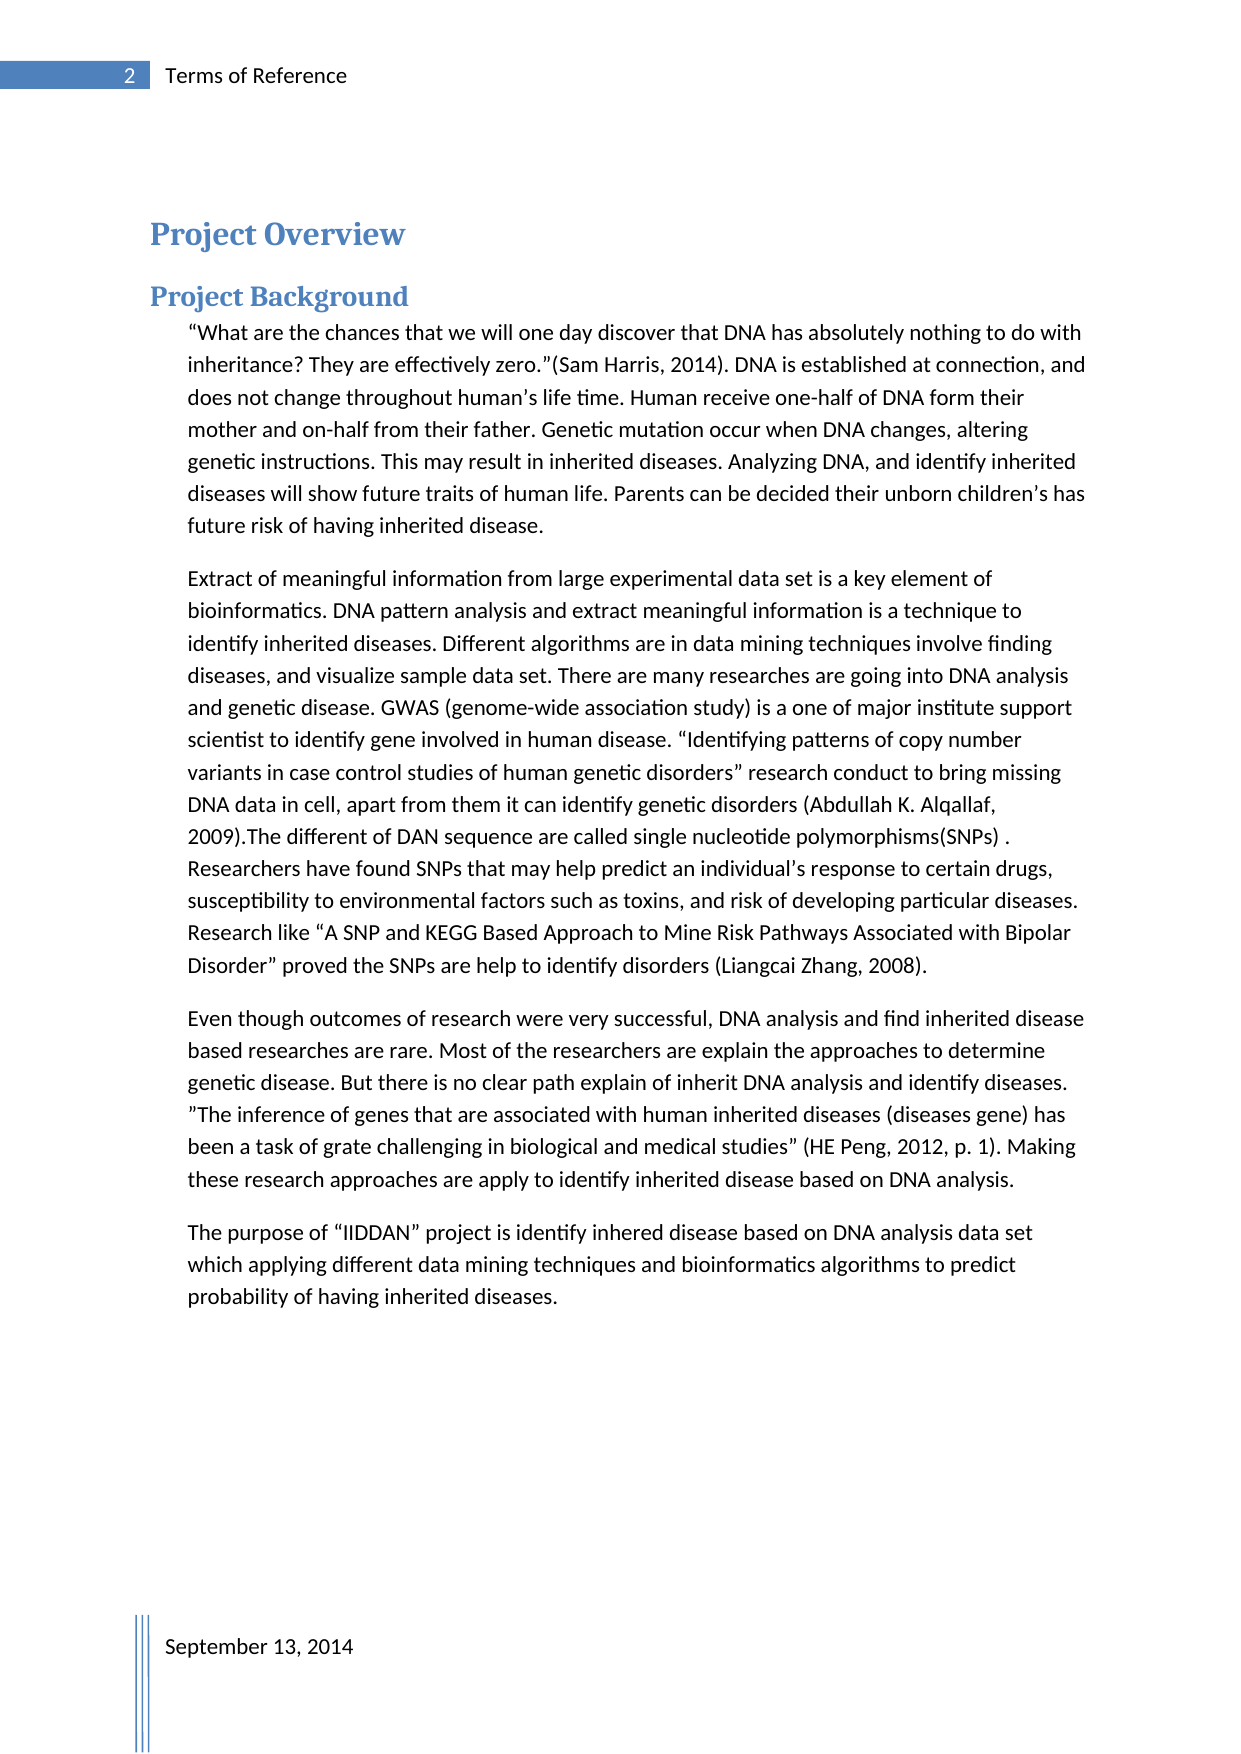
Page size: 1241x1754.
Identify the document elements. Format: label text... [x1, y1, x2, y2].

text The purpose of “IIDDAN” project is identify inhered disease based on DNA analysis data set which applying different data mining techniques and bioinformatics algorithms to predict probability of having inherited diseases. [187, 1218, 1090, 1310]
subtitle Project Background [150, 280, 1090, 313]
text Extract of meaningful information from large experimental data set is a key element of bioinformatics. DNA pattern analysis and extract meaningful information is a technique to identify inherited diseases. Different algorithms are in data mining techniques involve finding diseases, and visualize sample data set. There are many researches are going into DNA analysis and genetic disease. GWAS (genome-wide association study) is a one of major institute support scientist to identify gene involved in human disease. “Identifying patterns of copy number variants in case control studies of human genetic disorders” research conduct to bring missing DNA data in cell, apart from them it can identify genetic disorders (Abdullah K. Alqallaf, 2009).The different of DAN sequence are called single nucleotide polymorphisms(SNPs) . Researchers have found SNPs that may help predict an individual’s response to certain drugs, susceptibility to environmental factors such as toxins, and risk of developing particular diseases. Research like “A SNP and KEGG Based Approach to Mine Risk Pathways Associated with Bipolar Disorder” proved the SNPs are help to identify disorders (Liangcai Zhang, 2008). [187, 564, 1090, 979]
text “What are the chances that we will one day discover that DNA has absolutely nothing to do with inheritance? They are effectively zero.”(Sam Harris, 2014). DNA is established at connection, and does not change throughout human’s life time. Human receive one-half of DNA form their mother and on-half from their father. Genetic mutation occur when DNA changes, altering genetic instructions. This may result in inherited diseases. Analyzing DNA, and identify inherited diseases will show future traits of human life. Parents can be decided their unborn children’s has future risk of having inherited disease. [187, 318, 1090, 539]
subtitle Project Overview [150, 215, 1090, 253]
text Even though outcomes of research were very successful, DNA analysis and find inherited disease based researches are rare. Most of the researchers are explain the approaches to determine genetic disease. But there is no clear path explain of inherit DNA analysis and identify diseases. ”The inference of genes that are associated with human inherited diseases (diseases gene) has been a task of grate challenging in biological and medical studies” (HE Peng, 2012, p. 1). Making these research approaches are apply to identify inherited disease based on DNA analysis. [187, 1004, 1090, 1193]
